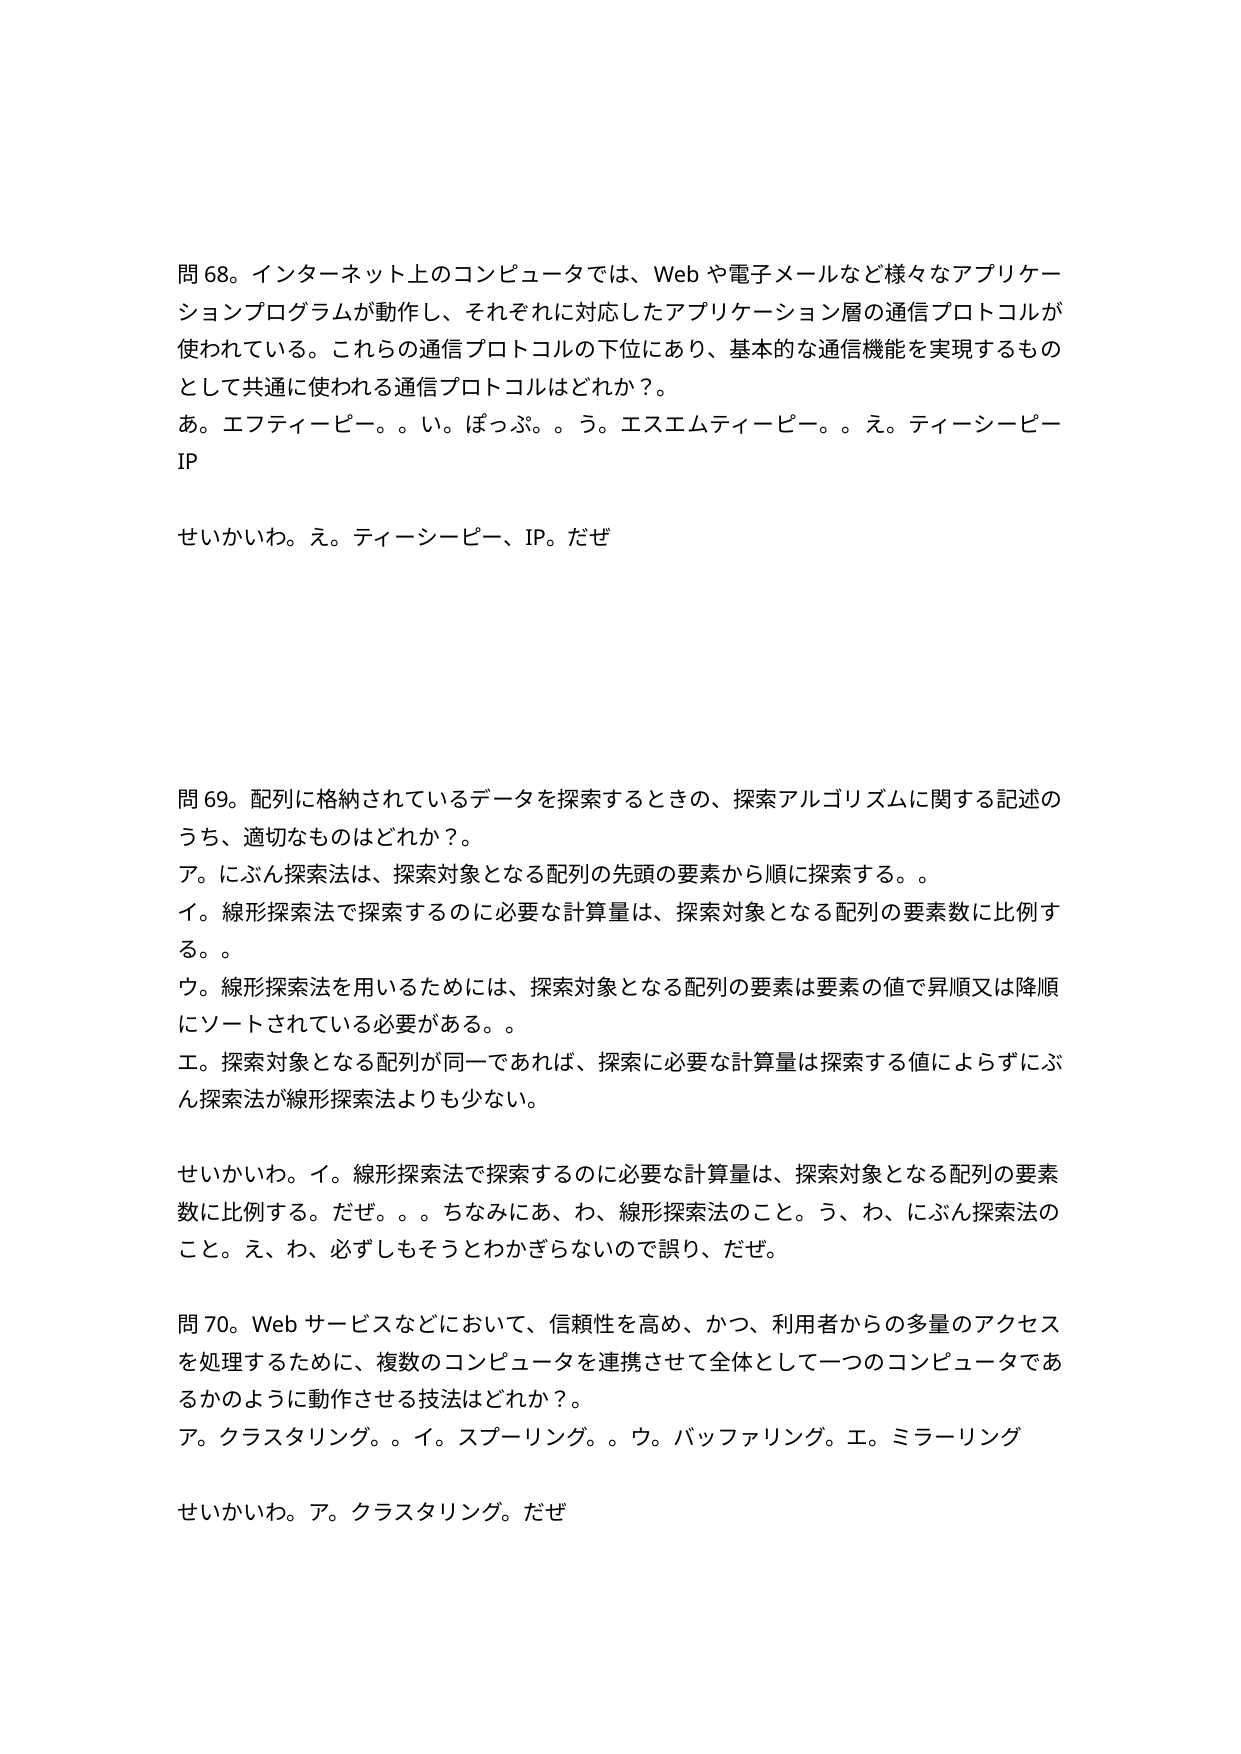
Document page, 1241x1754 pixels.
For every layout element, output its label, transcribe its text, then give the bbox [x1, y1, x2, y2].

text ア。にぶん探索法は、探索対象となる配列の先頭の要素から順に探索する。。 [177, 854, 1063, 892]
text 問69。配列に格納されているデータを探索するときの、探索アルゴリズムに関する記述のうち、適切なものはどれか？。 [177, 779, 1063, 854]
text あ。エフティーピー。。い。ぽっぷ。。う。エスエムティーピー。。え。ティーシーピー、IP [177, 404, 1063, 479]
text せいかいわ。え。ティーシーピー、IP。だぜ [177, 517, 1063, 554]
text ウ。線形探索法を用いるためには、探索対象となる配列の要素は要素の値で昇順又は降順にソートされている必要がある。。 [177, 967, 1063, 1042]
text エ。探索対象となる配列が同一であれば、探索に必要な計算量は探索する値によらずにぶん探索法が線形探索法よりも少ない。 [177, 1042, 1063, 1117]
text 問70。Web サービスなどにおいて、信頼性を高め、かつ、利用者からの多量のアクセスを処理するために、複数のコンピュータを連携させて全体として一つのコンピュータであるかのように動作させる技法はどれか？。 [177, 1304, 1063, 1417]
text イ。線形探索法で探索するのに必要な計算量は、探索対象となる配列の要素数に比例する。。 [177, 892, 1063, 967]
text せいかいわ。ア。クラスタリング。だぜ [177, 1492, 1063, 1529]
text せいかいわ。イ。線形探索法で探索するのに必要な計算量は、探索対象となる配列の要素数に比例する。だぜ。。。ちなみにあ、わ、線形探索法のこと。う、わ、にぶん探索法のこと。え、わ、必ずしもそうとわかぎらないので誤り、だぜ。 [177, 1154, 1063, 1267]
text ア。クラスタリング。。イ。スプーリング。。ウ。バッファリング。エ。ミラーリング [177, 1417, 1063, 1454]
text 問68。インターネット上のコンピュータでは、Web や電子メールなど様々なアプリケーションプログラムが動作し、それぞれに対応したアプリケーション層の通信プロトコルが使われている。これらの通信プロトコルの下位にあり、基本的な通信機能を実現するものとして共通に使われる通信プロトコルはどれか？。 [177, 254, 1063, 404]
